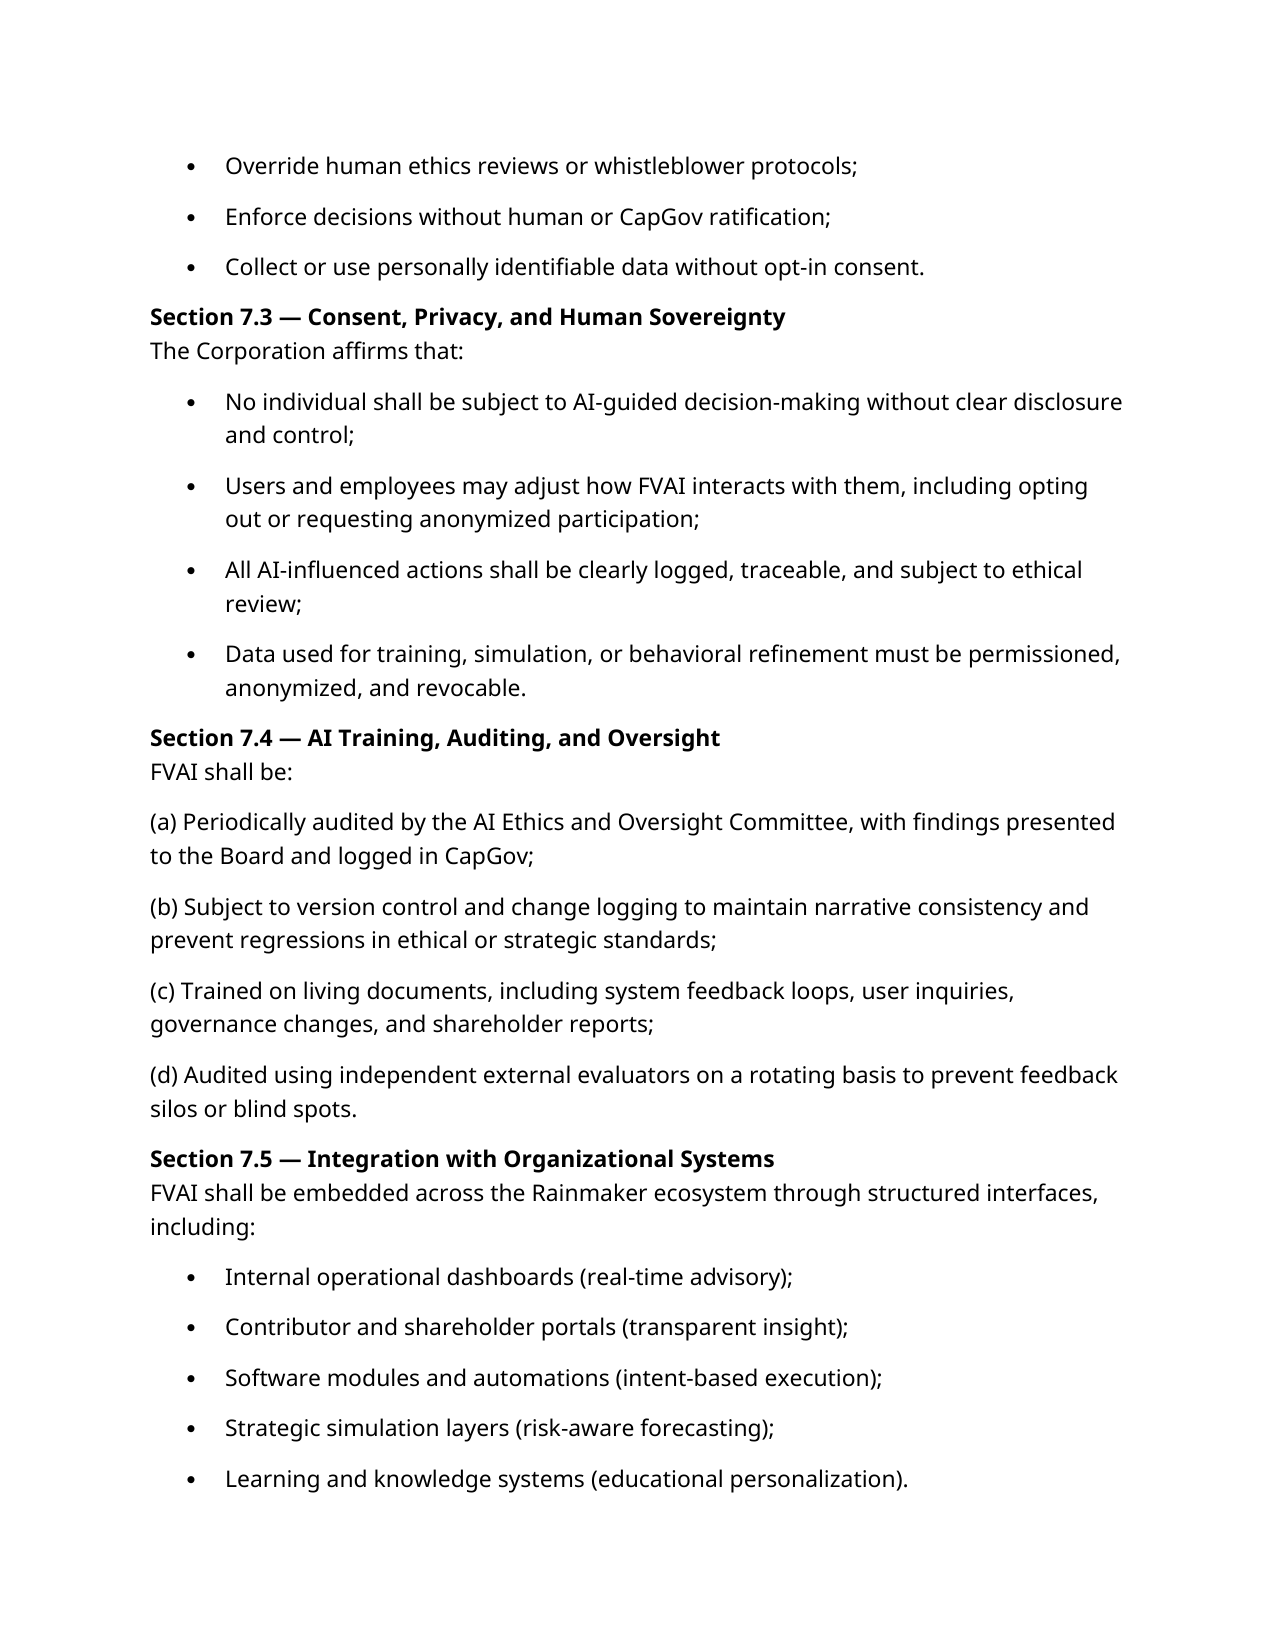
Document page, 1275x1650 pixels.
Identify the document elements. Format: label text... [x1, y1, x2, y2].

list Strategic simulation layers (risk-aware forecasting); [187, 1412, 1125, 1443]
list Override human ethics reviews or whistleblower protocols; [187, 150, 1125, 181]
list Data used for training, simulation, or behavioral refinement must be permissioned, anonymized, and revocable. [187, 638, 1125, 703]
text Section 7.5 — Integration with Organizational Systems FVAI shall be embedded across the Rainmaker ecosystem through structured interfaces, including: [150, 1143, 1125, 1242]
list Internal operational dashboards (real-time advisory); [187, 1261, 1125, 1292]
text (b) Subject to version control and change logging to maintain narrative consistency and prevent regressions in ethical or strategic standards; [150, 890, 1125, 955]
text Section 7.3 — Consent, Privacy, and Human Sovereignty The Corporation affirms that: [150, 301, 1125, 366]
list Learning and knowledge systems (educational personalization). [187, 1462, 1125, 1494]
list Users and employees may adjust how FVAI interacts with them, including opting out or requesting anonymized participation; [187, 469, 1125, 534]
list Enforce decisions without human or CapGov ratification; [187, 200, 1125, 232]
list Software modules and automations (intent-based execution); [187, 1362, 1125, 1393]
text (a) Periodically audited by the AI Ethics and Oversight Committee, with findings presented to the Board and logged in CapGov; [150, 806, 1125, 871]
list Contributor and shareholder portals (transparent insight); [187, 1311, 1125, 1342]
list All AI-influenced actions shall be clearly logged, traceable, and subject to ethical review; [187, 554, 1125, 619]
list Collect or use personally identifiable data without opt-in consent. [187, 251, 1125, 282]
text (c) Trained on living documents, including system feedback loops, user inquiries, governance changes, and shareholder reports; [150, 974, 1125, 1039]
list No individual shall be subject to AI-guided decision-making without clear disclosure and control; [187, 385, 1125, 450]
text (d) Audited using independent external evaluators on a rotating basis to prevent feedback silos or blind spots. [150, 1059, 1125, 1124]
text Section 7.4 — AI Training, Auditing, and Oversight FVAI shall be: [150, 722, 1125, 787]
